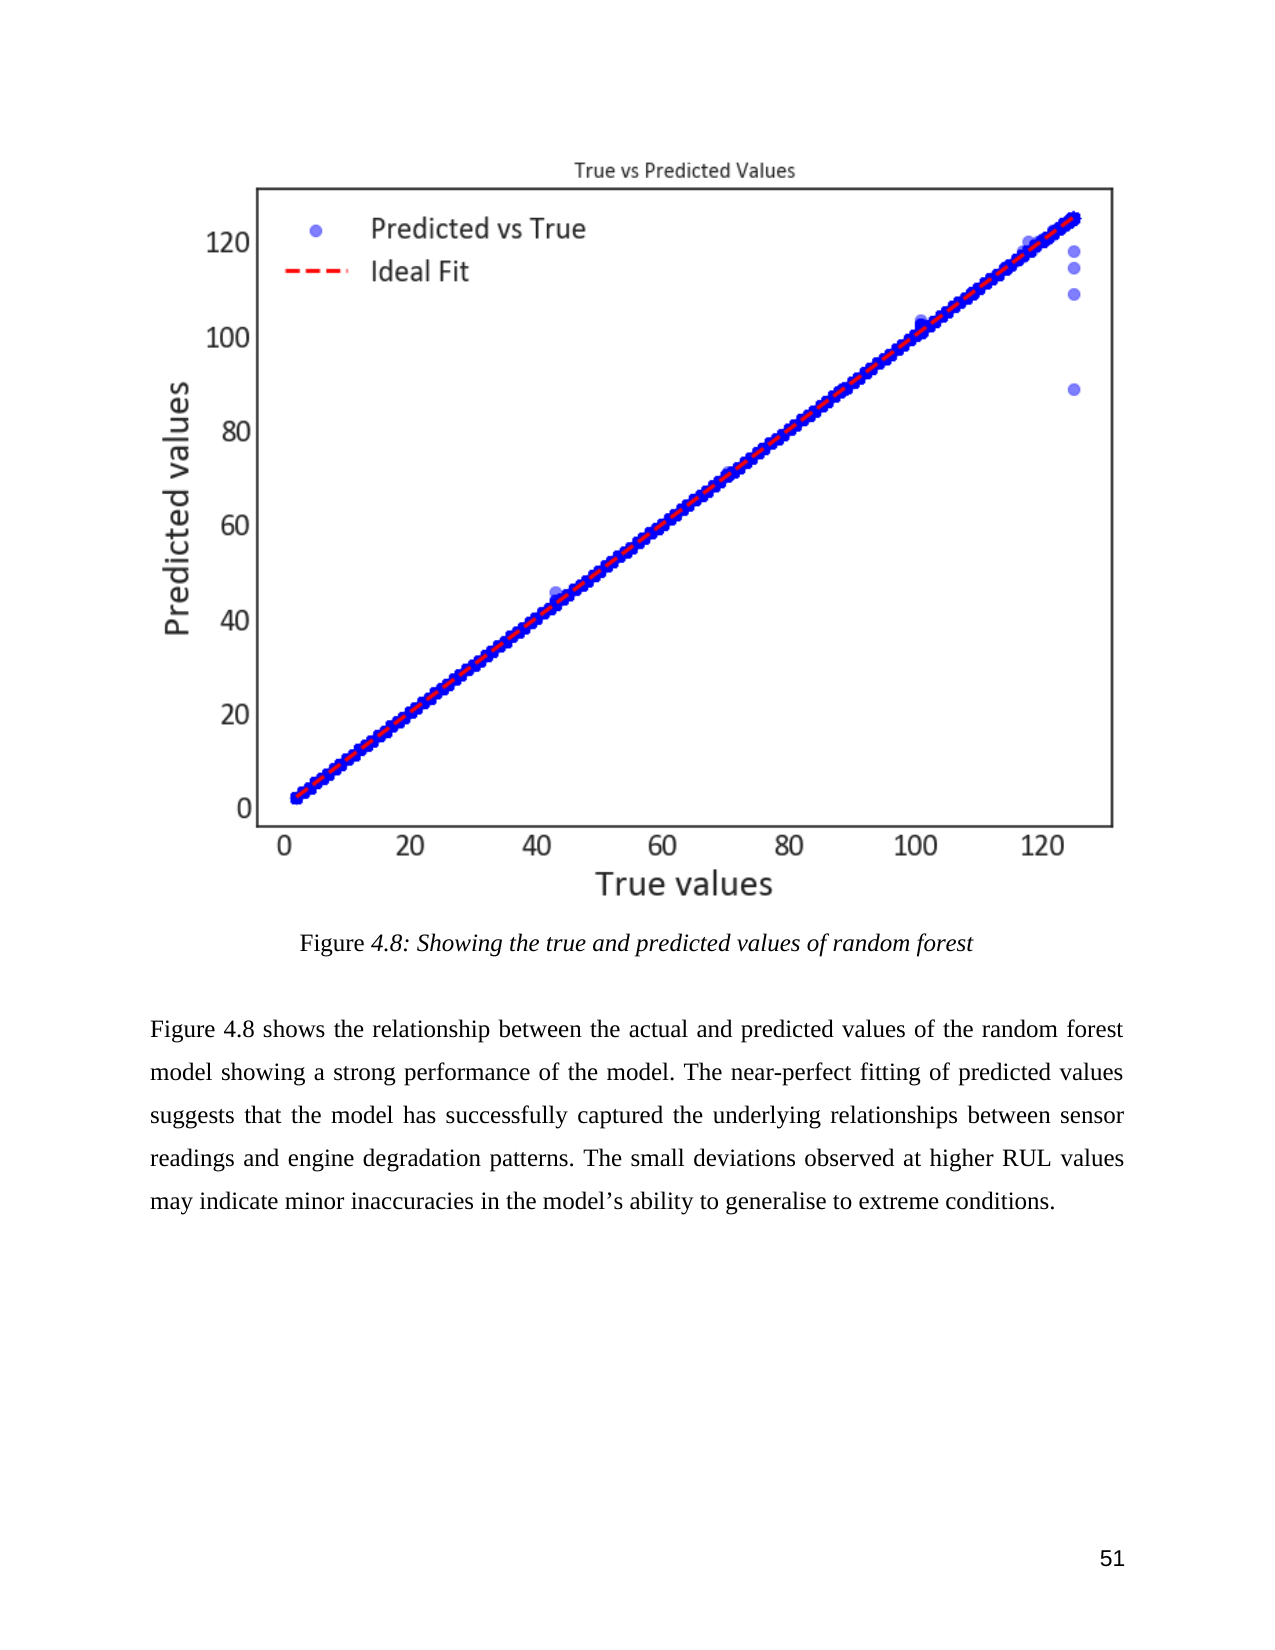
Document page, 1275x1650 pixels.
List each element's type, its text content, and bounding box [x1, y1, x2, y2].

picture [150, 150, 1125, 915]
text Figure 4.8 shows the relationship between the actual and predicted values of the random forest model showing a strong performance of the model. The near-perfect fitting of predicted values suggests that the model has successfully captured the underlying relationships between sensor readings and engine degradation patterns. The small deviations observed at higher RUL values may indicate minor inaccuracies in the model’s ability to generalise to extreme conditions. [150, 1014, 1125, 1215]
text Figure 4.8: Showing the true and predicted values of random forest [150, 928, 1125, 956]
